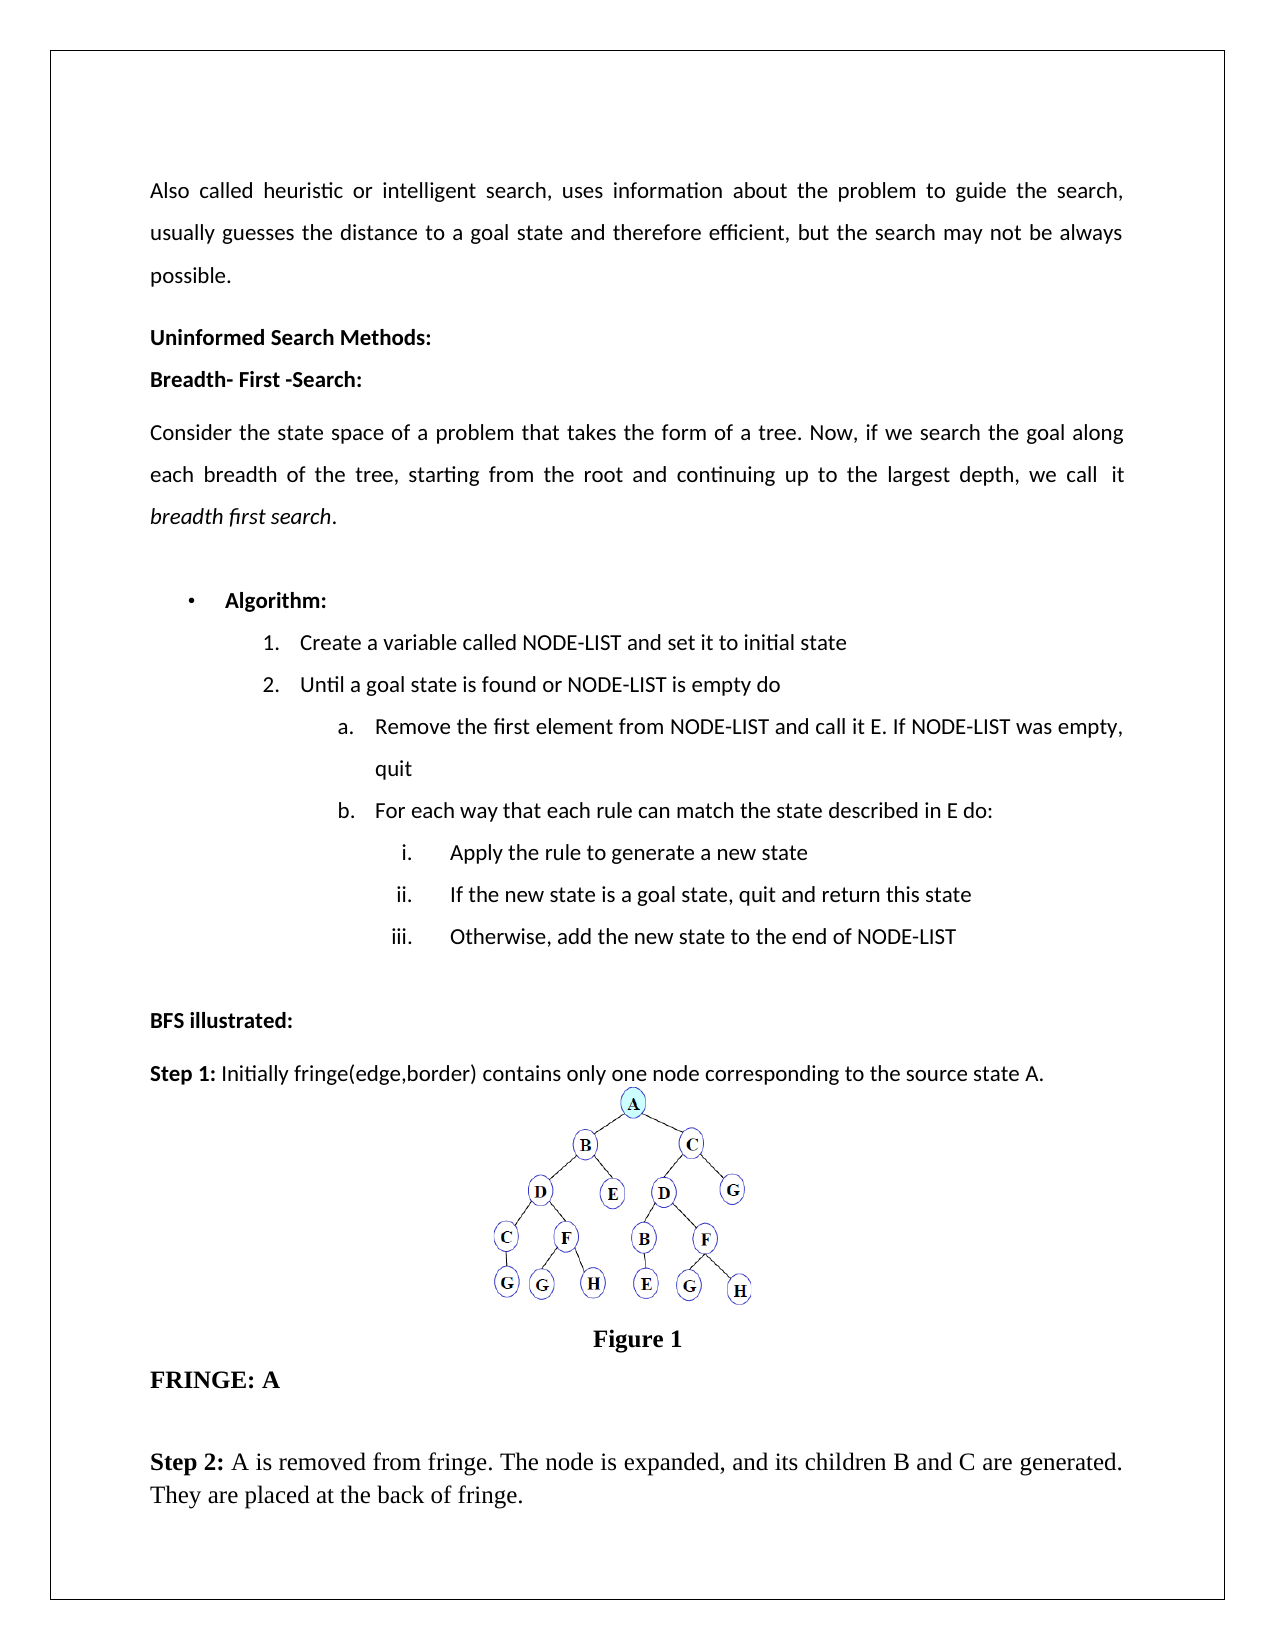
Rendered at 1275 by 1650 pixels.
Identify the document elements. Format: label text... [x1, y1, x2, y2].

list For each way that each rule can match the state described in E do: [337, 796, 1210, 824]
subtitle BFS illustrated: [150, 1006, 1210, 1034]
text FRINGE: A [150, 1366, 1210, 1394]
text Step 1: Initially fringe(edge,border) contains only one node corresponding to the source state A. [150, 1059, 1210, 1087]
subtitle Figure 1 [162, 1324, 1113, 1353]
text Breadth- First -Search: [150, 365, 1210, 393]
list Remove the first element from NODE-LIST and call it E. If NODE-LIST was empty, quit [337, 712, 1126, 782]
list Otherwise, add the new state to the end of NODE-LIST [391, 922, 1210, 950]
text Step 2: A is removed from fringe. The node is expanded, and its children B and C are generated. They are placed at the back of fringe. [150, 1447, 1124, 1508]
text Also called heuristic or intelligent search, uses information about the problem to guide the search, usually guesses the distance to a goal state and therefore efficient, but the search may not be always possible. [150, 176, 1125, 289]
list If the new state is a goal state, quit and return this state [396, 880, 1210, 908]
text Consider the state space of a problem that takes the form of a tree. Now, if we search the goal along each breadth of the tree, starting from the root and continuing up to the largest depth, we call it breadth first search. [150, 418, 1125, 530]
list Until a goal state is found or NODE-LIST is empty do [262, 670, 1210, 698]
subtitle Algorithm: [187, 586, 1210, 614]
list Create a variable called NODE-LIST and set it to initial state [262, 628, 1210, 656]
picture [493, 1087, 752, 1305]
subtitle Uninformed Search Methods: [150, 323, 1210, 351]
list Apply the rule to generate a new state [401, 838, 1210, 866]
